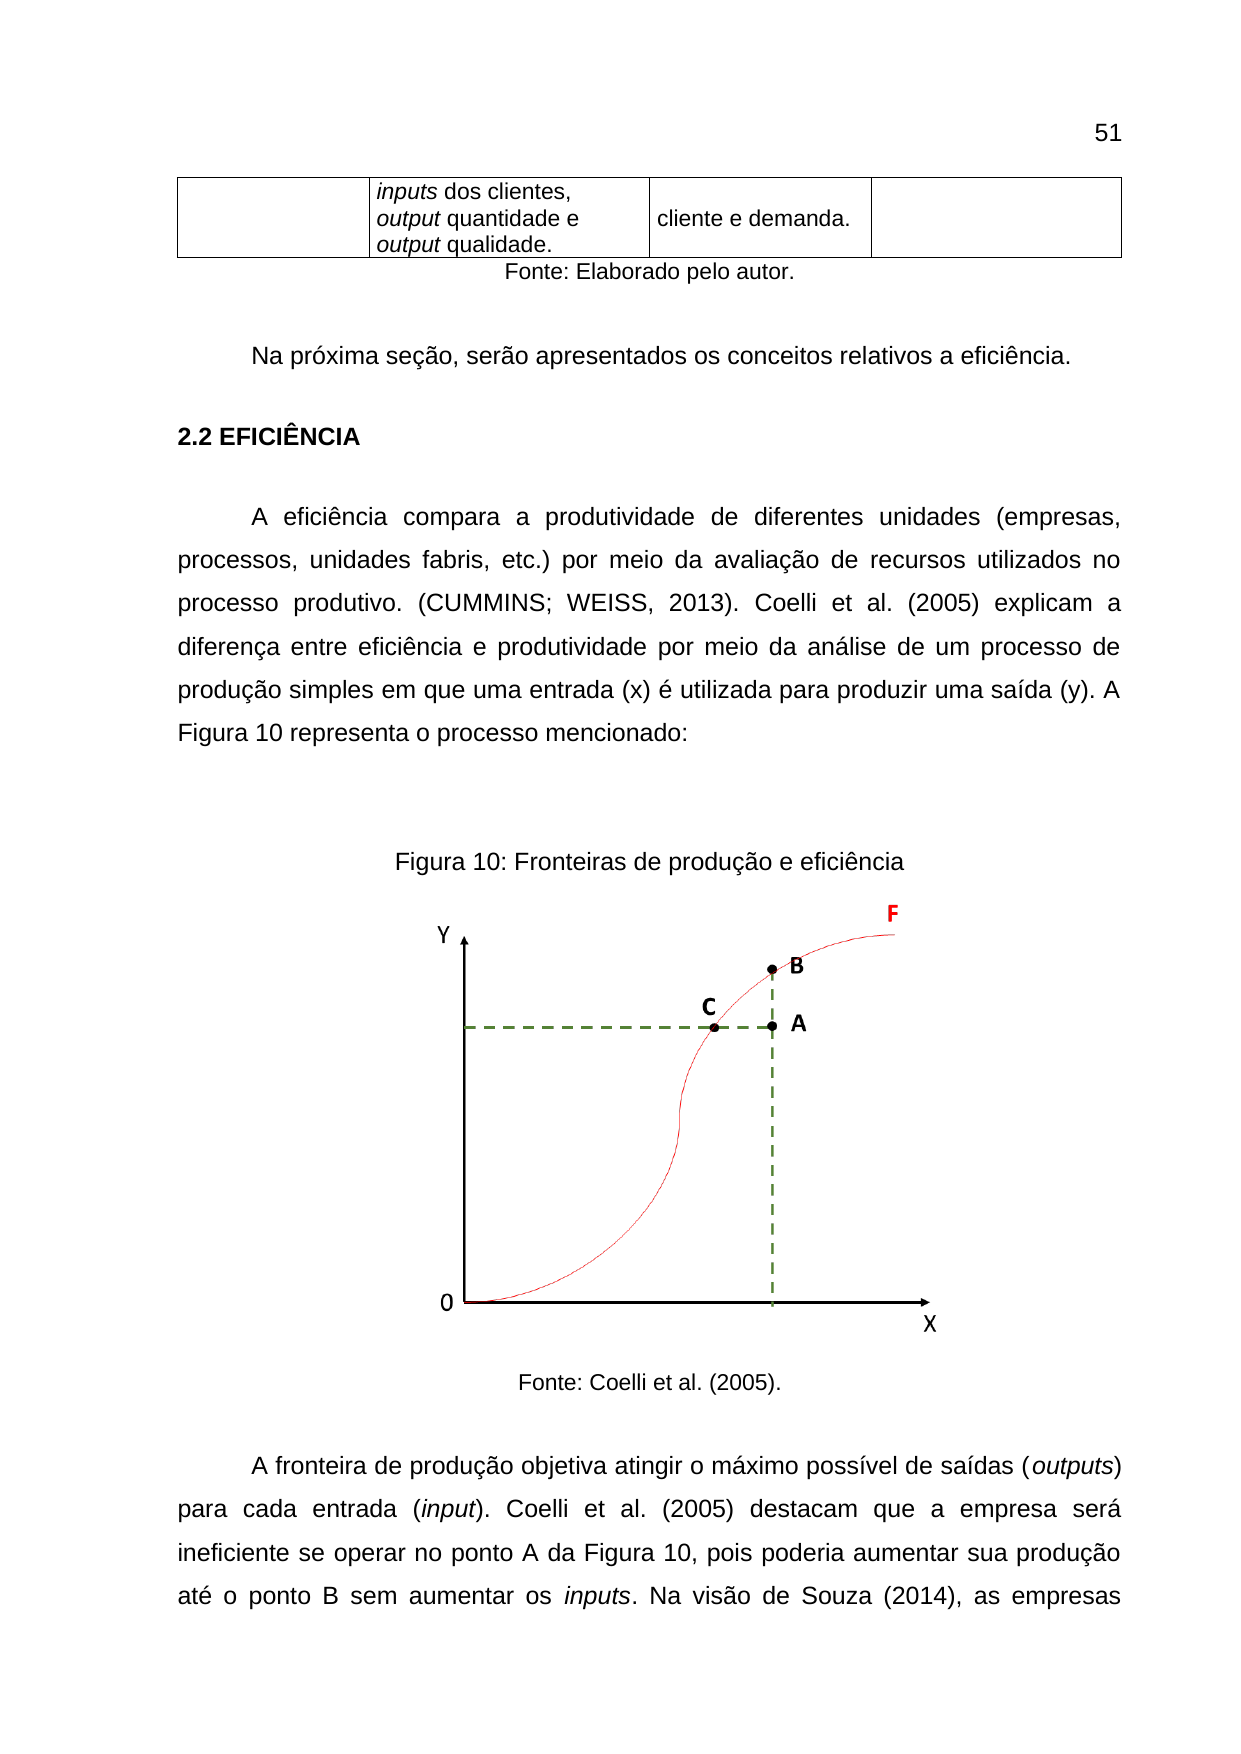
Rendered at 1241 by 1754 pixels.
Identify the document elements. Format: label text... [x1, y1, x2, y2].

text Figura 10: Fronteiras de produção e eficiência [177, 847, 1122, 876]
text Fonte: Elaborado pelo autor. [177, 258, 1122, 285]
picture [420, 888, 953, 1355]
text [177, 1451, 1122, 1609]
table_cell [650, 178, 871, 257]
text A eficiência compara a produtividade de diferentes unidades (empresas, processos, unidades fabris, etc.) por meio da avaliação de recursos utilizados no processo produtivo. (CUMMINS; WEISS, 2013). Coelli et al. (2005) explicam a diferença entre eficiência e produtividade por meio da análise de um processo de produção simples em que uma entrada (x) é utilizada para produzir uma saída (y). A Figura 10 representa o processo mencionado: [177, 502, 1122, 747]
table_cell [178, 178, 369, 257]
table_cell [370, 178, 649, 257]
text Na próxima seção, serão apresentados os conceitos relativos a eficiência. [177, 341, 1122, 370]
text Fonte: Coelli et al. (2005). [177, 1369, 1122, 1395]
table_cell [872, 178, 1121, 257]
subtitle 2.2 EFICIÊNCIA [177, 422, 1122, 450]
